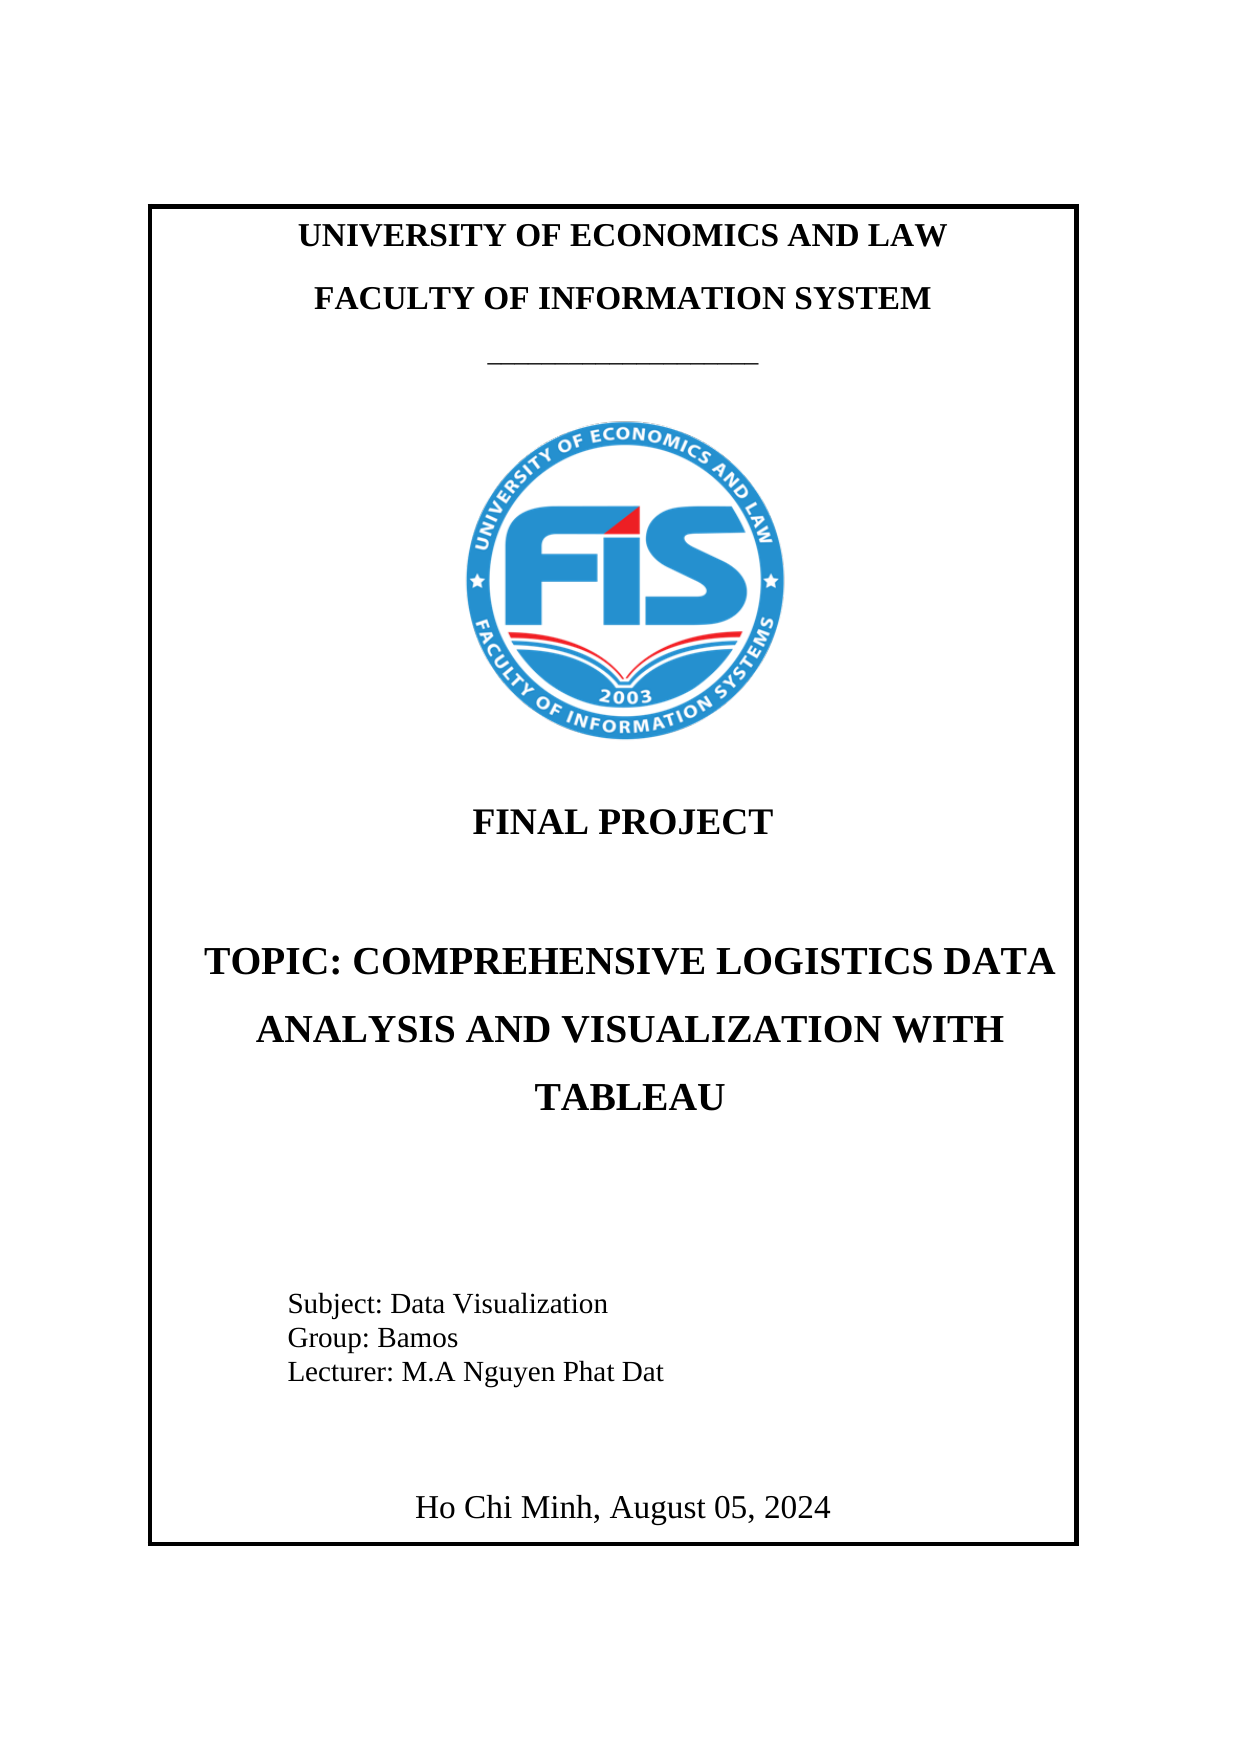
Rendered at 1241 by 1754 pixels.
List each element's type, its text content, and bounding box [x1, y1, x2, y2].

table_header UNIVERSITY OF ECONOMICS AND LAW FACULTY OF INFORMATION SYSTEM ____________________ FINAL PROJECT TOPIC: COMPREHENSIVE LOGISTICS DATA ANALYSIS AND VISUALIZATION WITH TABLEAU Subject: Data Visualization Group: Bamos Lecturer: M.A Nguyen Phat Dat Ho Chi Minh, August 05, 2024 [152, 209, 1074, 1542]
picture [447, 407, 799, 759]
